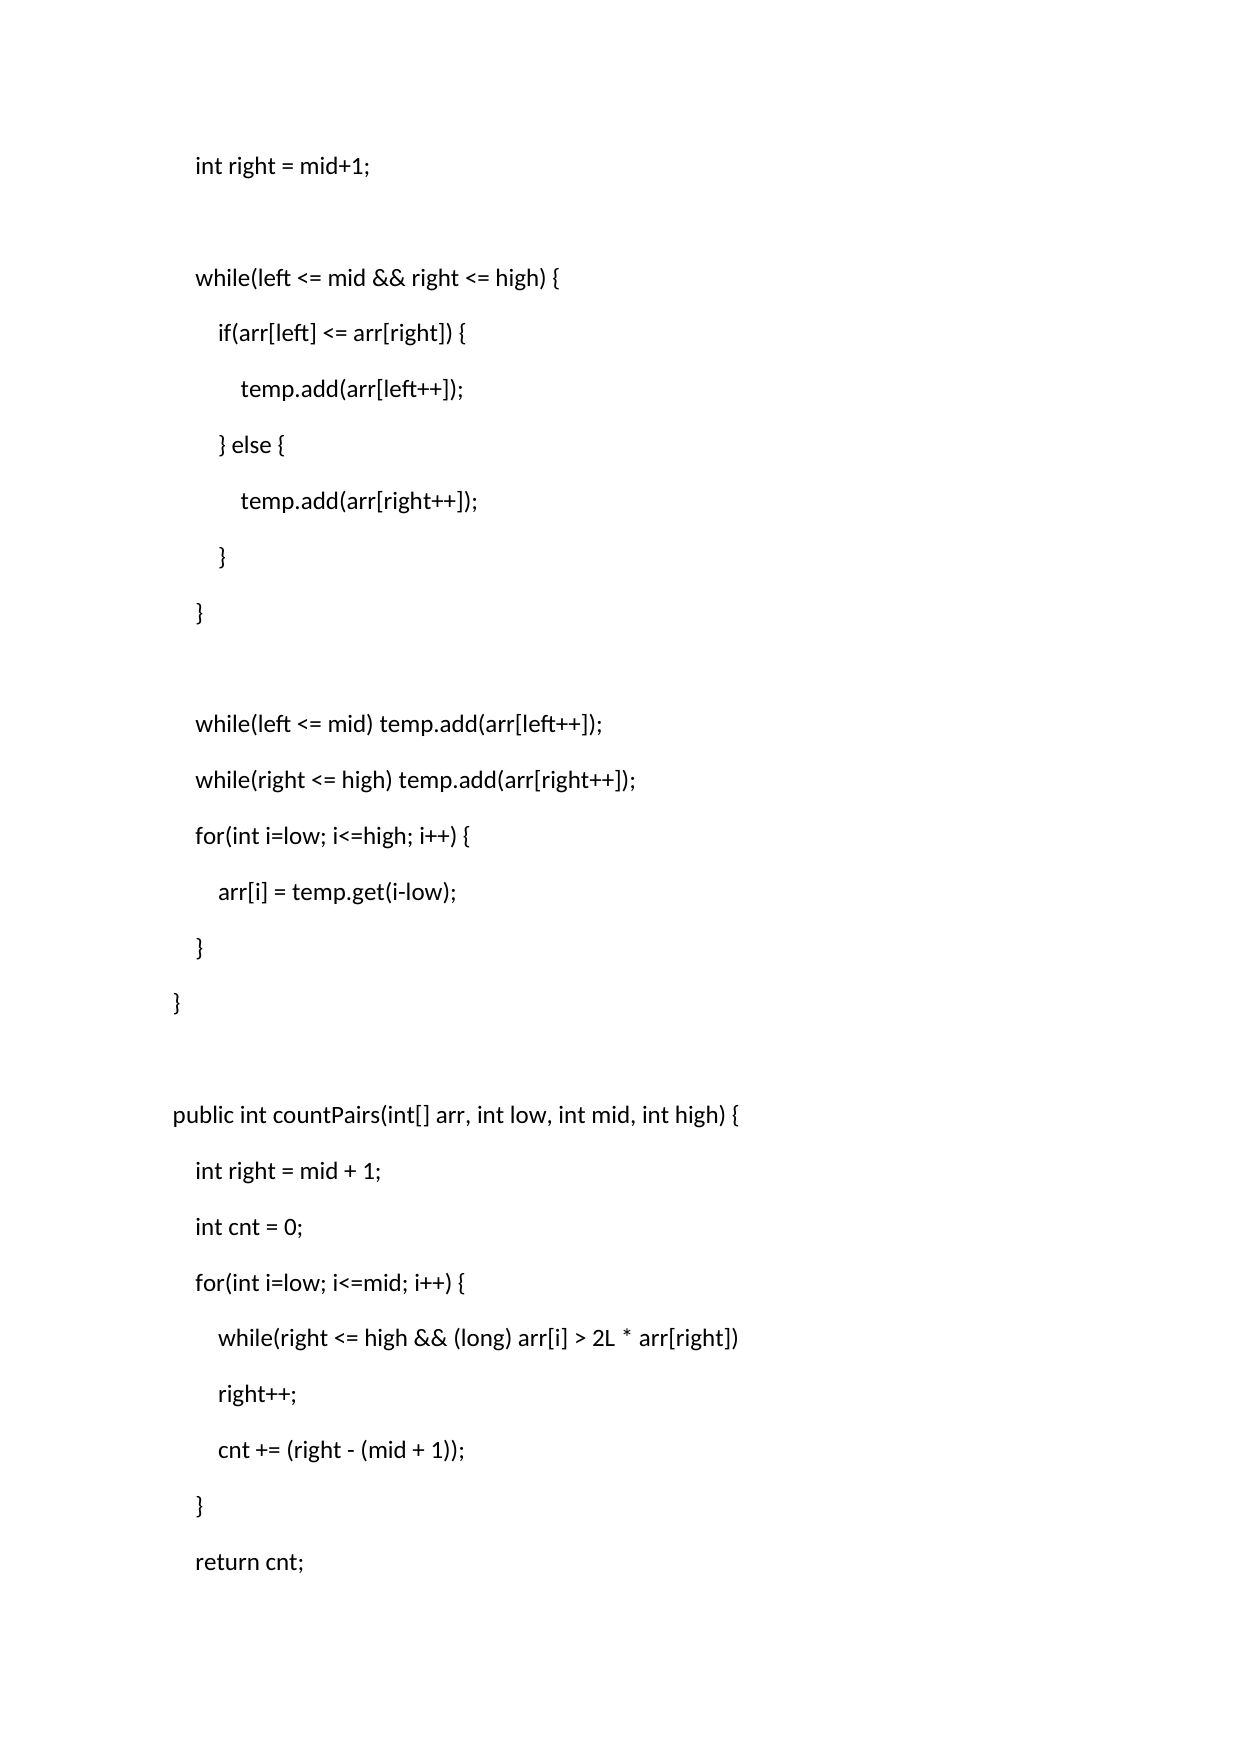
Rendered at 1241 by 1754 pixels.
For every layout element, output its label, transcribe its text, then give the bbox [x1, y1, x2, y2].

text } [150, 987, 1090, 1018]
text arr[i] = temp.get(i-low); [150, 876, 1090, 906]
text while(left <= mid) temp.add(arr[left++]); [150, 708, 1090, 739]
text right++; [150, 1378, 1090, 1409]
text } [150, 1490, 1090, 1521]
text temp.add(arr[right++]); [150, 485, 1090, 516]
text cnt += (right - (mid + 1)); [150, 1434, 1090, 1465]
text public int countPairs(int[] arr, int low, int mid, int high) { [150, 1099, 1090, 1130]
text } else { [150, 429, 1090, 460]
text while(right <= high) temp.add(arr[right++]); [150, 764, 1090, 795]
text for(int i=low; i<=high; i++) { [150, 820, 1090, 851]
text } [150, 541, 1090, 571]
text while(right <= high && (long) arr[i] > 2L * arr[right]) [150, 1322, 1090, 1353]
text } [150, 932, 1090, 962]
text for(int i=low; i<=mid; i++) { [150, 1267, 1090, 1297]
text return cnt; [150, 1546, 1090, 1576]
text int cnt = 0; [150, 1211, 1090, 1241]
text int right = mid + 1; [150, 1155, 1090, 1186]
text } [150, 597, 1090, 627]
text if(arr[left] <= arr[right]) { [150, 317, 1090, 348]
text int right = mid+1; [150, 150, 1090, 181]
text temp.add(arr[left++]); [150, 373, 1090, 404]
text while(left <= mid && right <= high) { [150, 262, 1090, 292]
